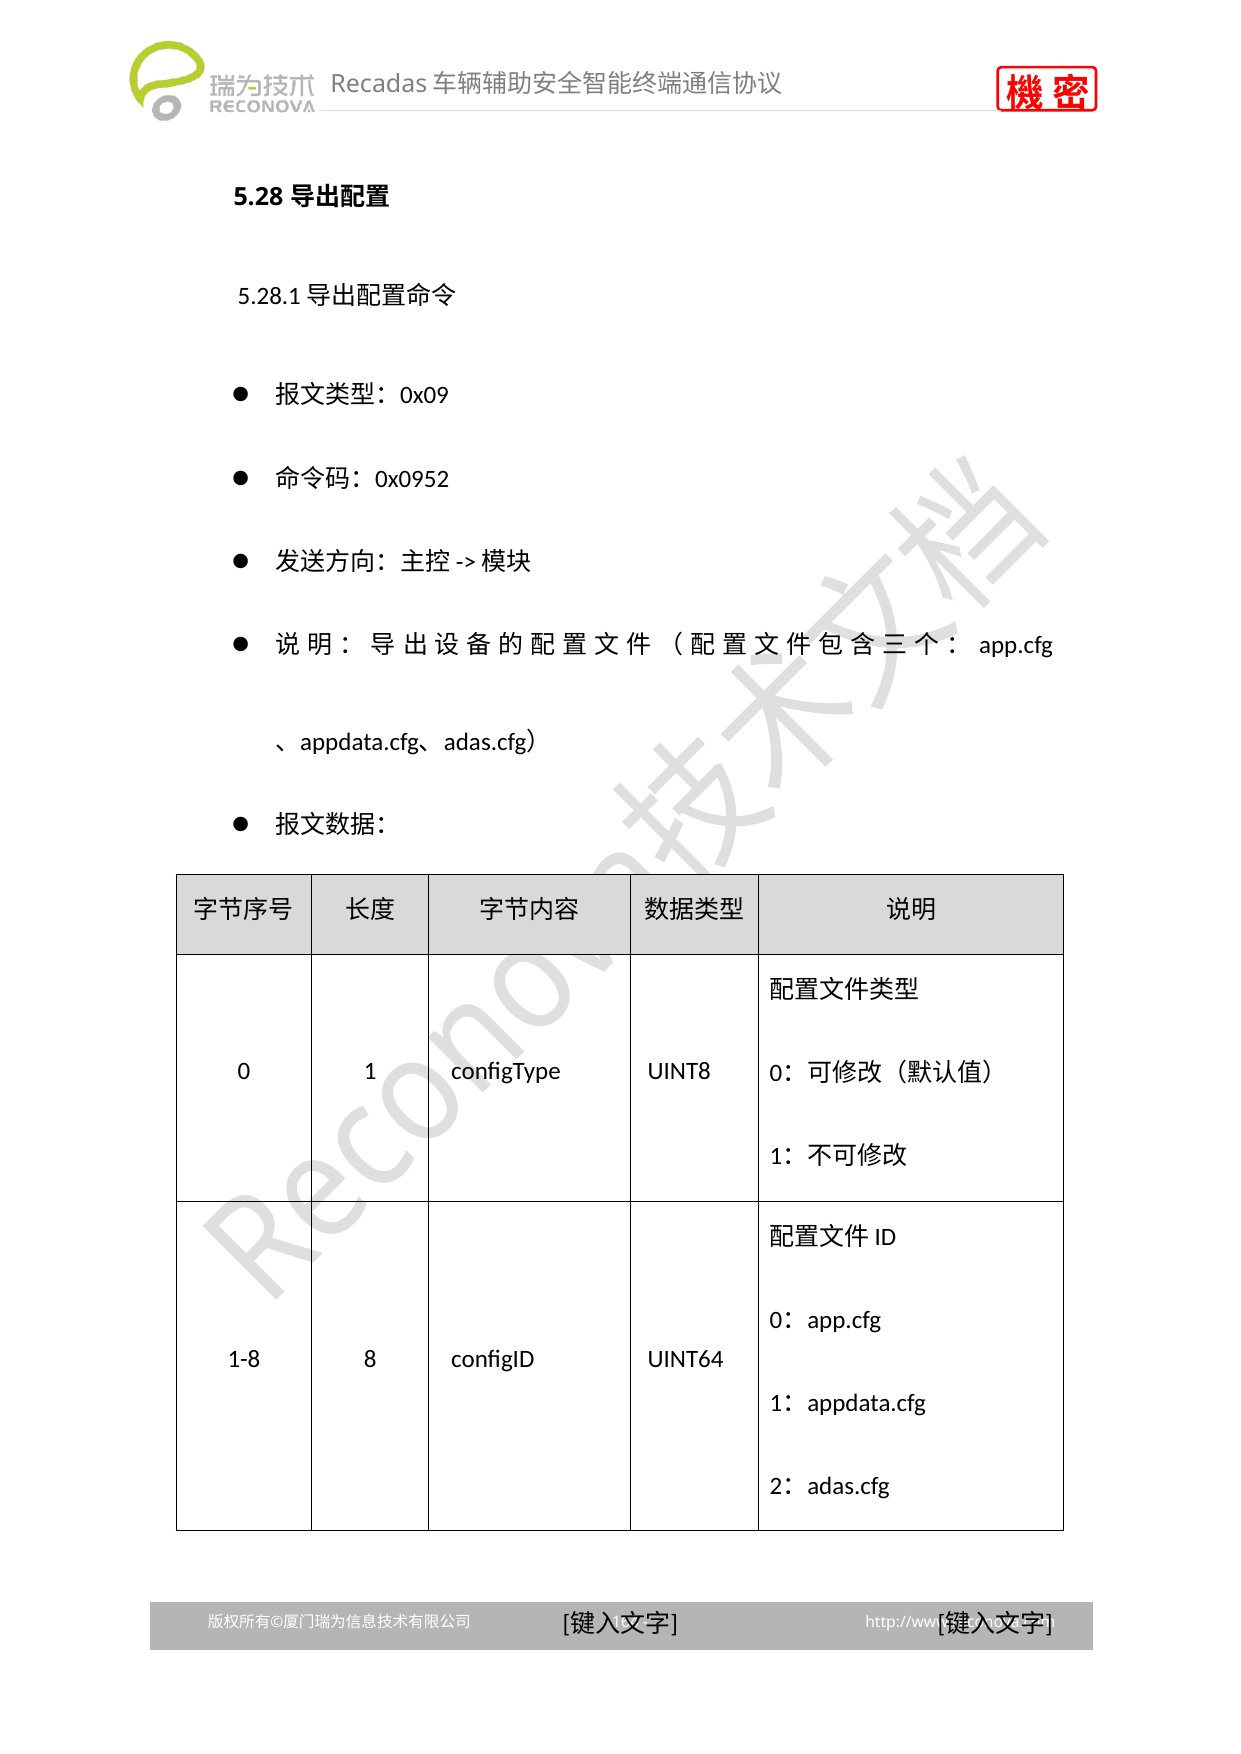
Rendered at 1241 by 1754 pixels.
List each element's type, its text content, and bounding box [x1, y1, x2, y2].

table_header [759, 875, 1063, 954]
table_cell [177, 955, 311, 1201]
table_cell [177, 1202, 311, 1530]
list 报文类型：0x09 [231, 361, 1053, 426]
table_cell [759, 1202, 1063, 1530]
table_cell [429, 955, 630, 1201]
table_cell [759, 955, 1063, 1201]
list 说明：导出设备的配置文件（配置文件包含三个：app.cfg 、appdata.cfg、adas.cfg） [231, 610, 1053, 772]
picture [114, 34, 330, 127]
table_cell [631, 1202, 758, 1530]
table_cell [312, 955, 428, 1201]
text 导出配置 [212, 162, 1053, 227]
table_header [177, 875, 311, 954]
list 命令码：0x0952 [231, 444, 1053, 509]
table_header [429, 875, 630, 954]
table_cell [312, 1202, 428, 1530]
list 报文数据： [231, 791, 1053, 856]
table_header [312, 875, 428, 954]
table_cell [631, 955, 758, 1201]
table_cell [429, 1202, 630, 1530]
list 发送方向：主控 -> 模块 [231, 527, 1053, 592]
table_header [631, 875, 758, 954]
text 导出配置命令 [237, 261, 1053, 326]
